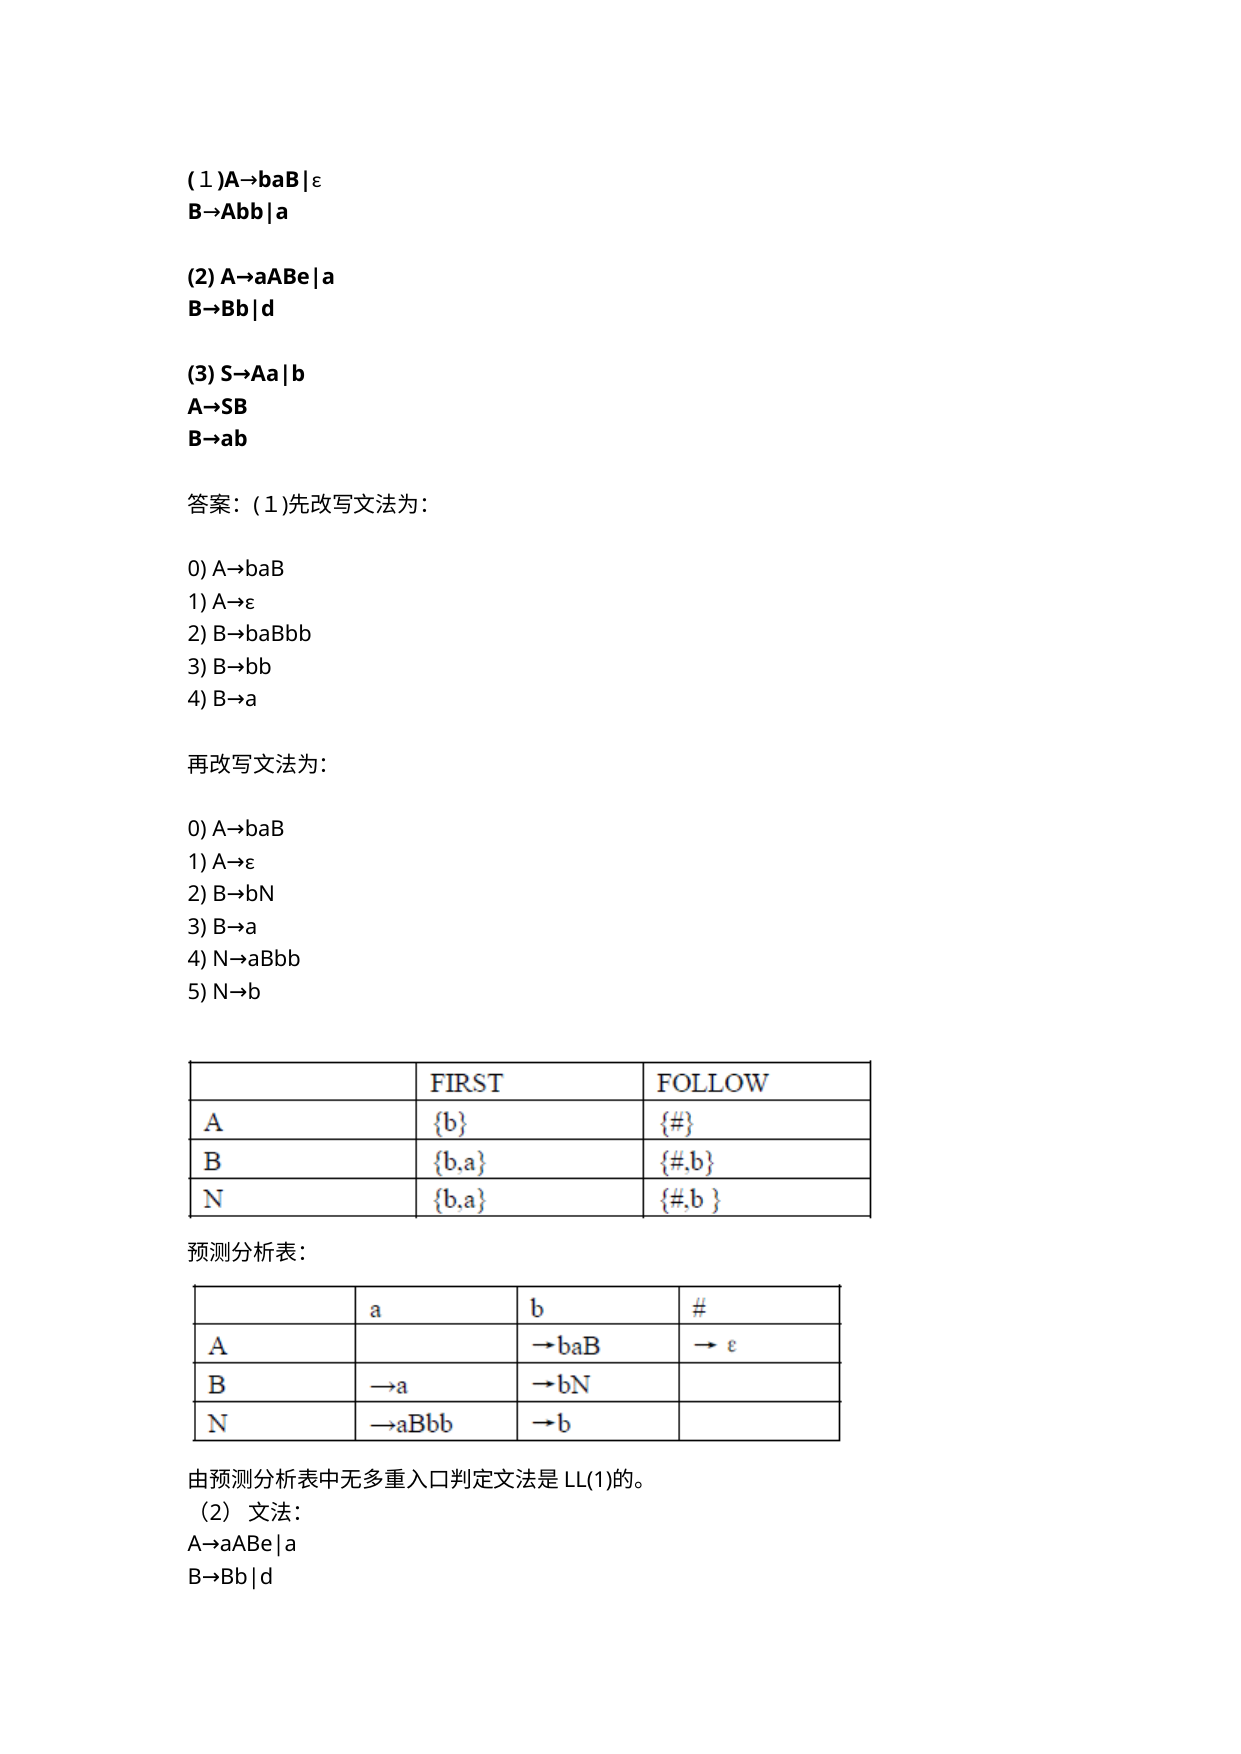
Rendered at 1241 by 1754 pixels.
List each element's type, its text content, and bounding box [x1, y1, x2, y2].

text B→Bb|d [187, 1559, 1053, 1592]
text 1) A→ε [187, 844, 1053, 877]
text B→Abb|a [187, 194, 1053, 227]
text 3) B→a [187, 909, 1053, 942]
text 4) B→a [187, 682, 1053, 714]
text (3) S→Aa|b [187, 357, 1053, 389]
text 0) A→baB [187, 552, 1053, 584]
text 再改写文法为： [187, 747, 1053, 779]
text (2) A→aABe|a [187, 259, 1053, 292]
text 1) A→ε [187, 584, 1053, 617]
picture [187, 1051, 875, 1223]
text 答案：(１)先改写文法为： [187, 487, 1053, 519]
text 2) B→bN [187, 877, 1053, 909]
text 5) N→b [187, 974, 1053, 1007]
text 2) B→baBbb [187, 617, 1053, 649]
text B→Bb|d [187, 292, 1053, 324]
text 由预测分析表中无多重入口判定文法是LL(1)的。 [187, 1462, 1053, 1494]
text 4) N→aBbb [187, 942, 1053, 974]
text 0) A→baB [187, 812, 1053, 844]
text 3) B→bb [187, 649, 1053, 682]
text (１)A→baB|ε [187, 162, 1053, 194]
picture [187, 1280, 845, 1449]
text （2） 文法： [187, 1494, 1053, 1527]
text A→SB [187, 389, 1053, 422]
text 预测分析表： [187, 1234, 1053, 1267]
text A→aABe|a [187, 1527, 1053, 1559]
text B→ab [187, 422, 1053, 454]
